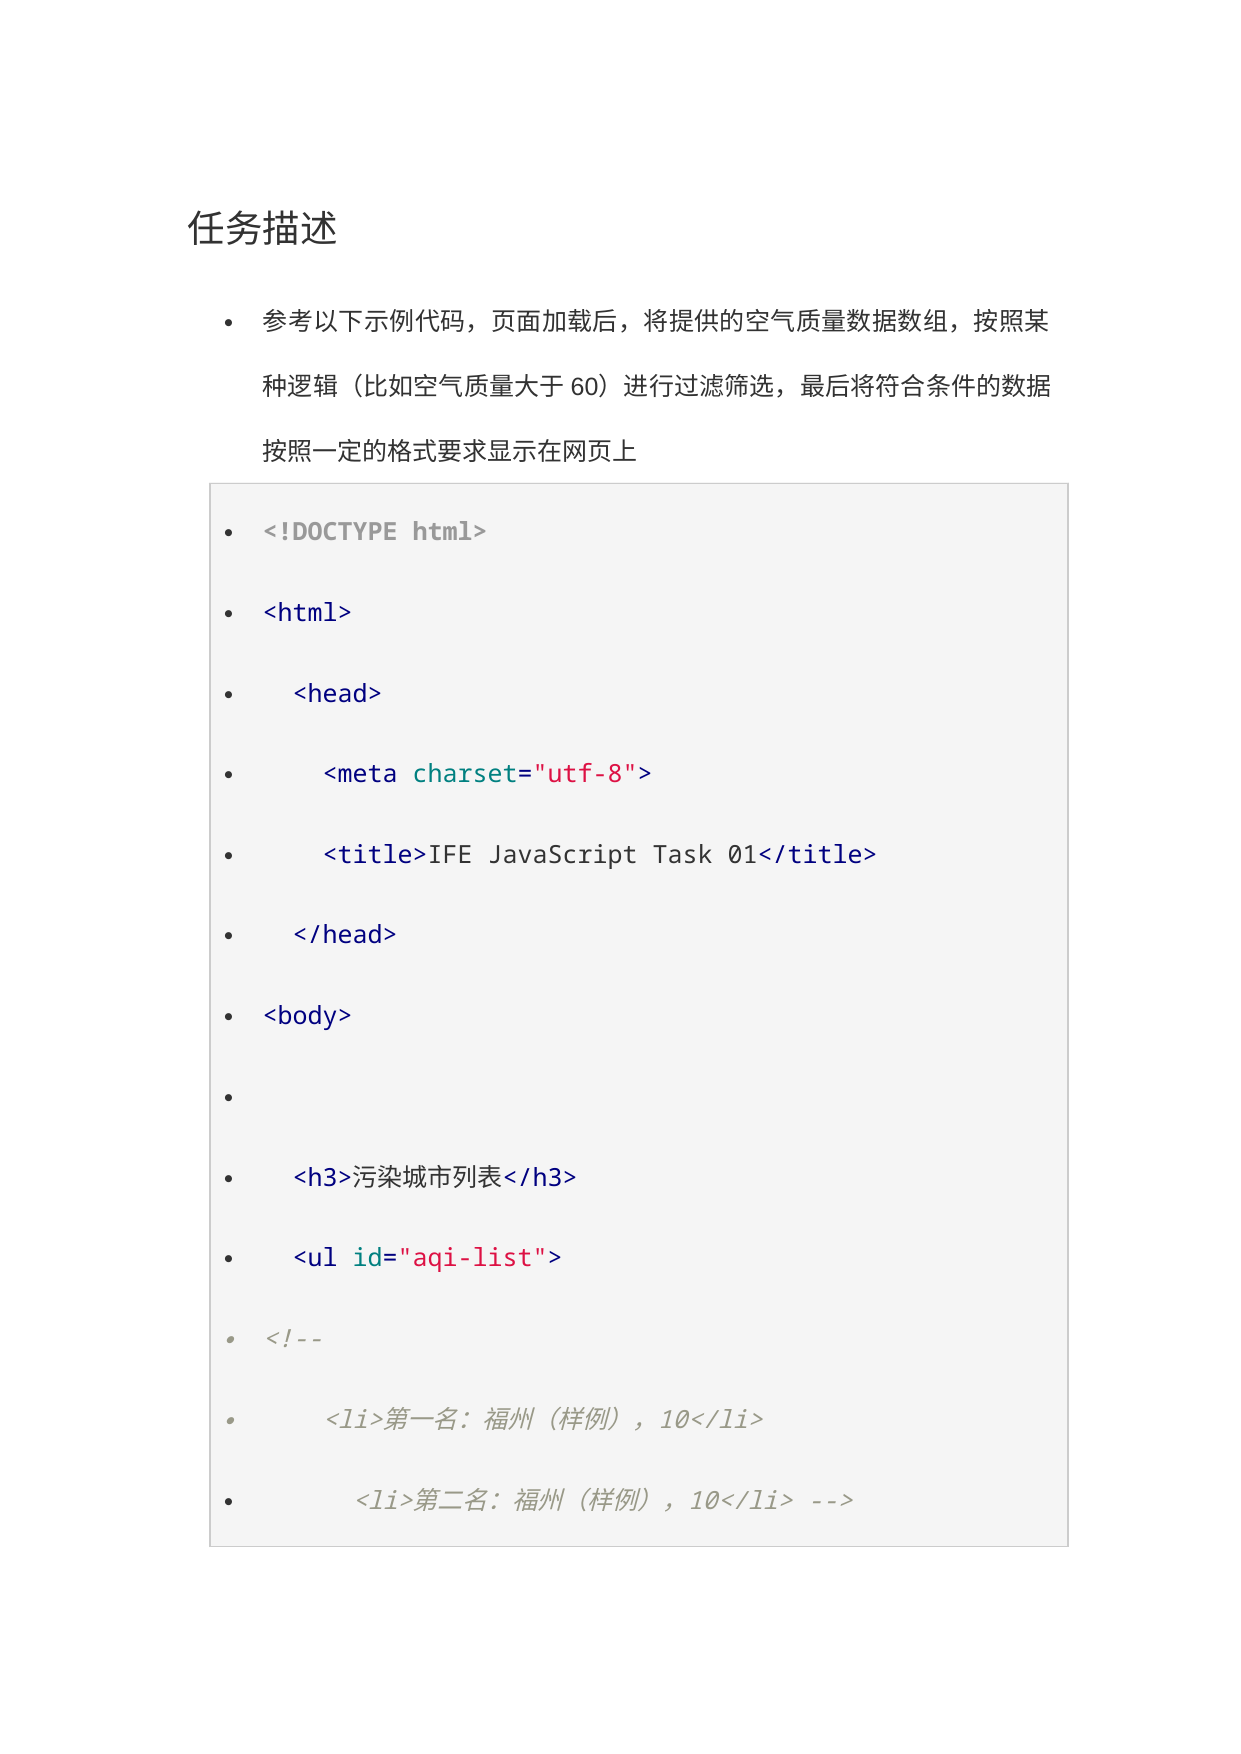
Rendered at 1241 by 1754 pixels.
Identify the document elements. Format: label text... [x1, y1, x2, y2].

list <h3>污染城市列表</h3> [211, 1127, 1067, 1208]
list <!DOCTYPE html> [211, 484, 1067, 563]
list <html> [211, 563, 1067, 644]
list <title>IFE JavaScript Task 01</title> [211, 805, 1067, 886]
list 参考以下示例代码，页面加载后，将提供的空气质量数据数组，按照某种逻辑（比如空气质量大于60）进行过滤筛选，最后将符合条件的数据按照一定的格式要求显示在网页上 [225, 287, 1053, 482]
list <li>第二名：福州（样例），10</li> --> [211, 1450, 1067, 1546]
list <body> [211, 966, 1067, 1047]
list <meta charset="utf-8"> [211, 724, 1067, 805]
text 任务描述 [187, 193, 1053, 258]
list </head> [211, 886, 1067, 966]
list <li>第一名：福州（样例），10</li> [211, 1369, 1067, 1450]
list <head> [211, 644, 1067, 724]
list <ul id="aqi-list"> [211, 1208, 1067, 1289]
list <!-- [211, 1289, 1067, 1369]
